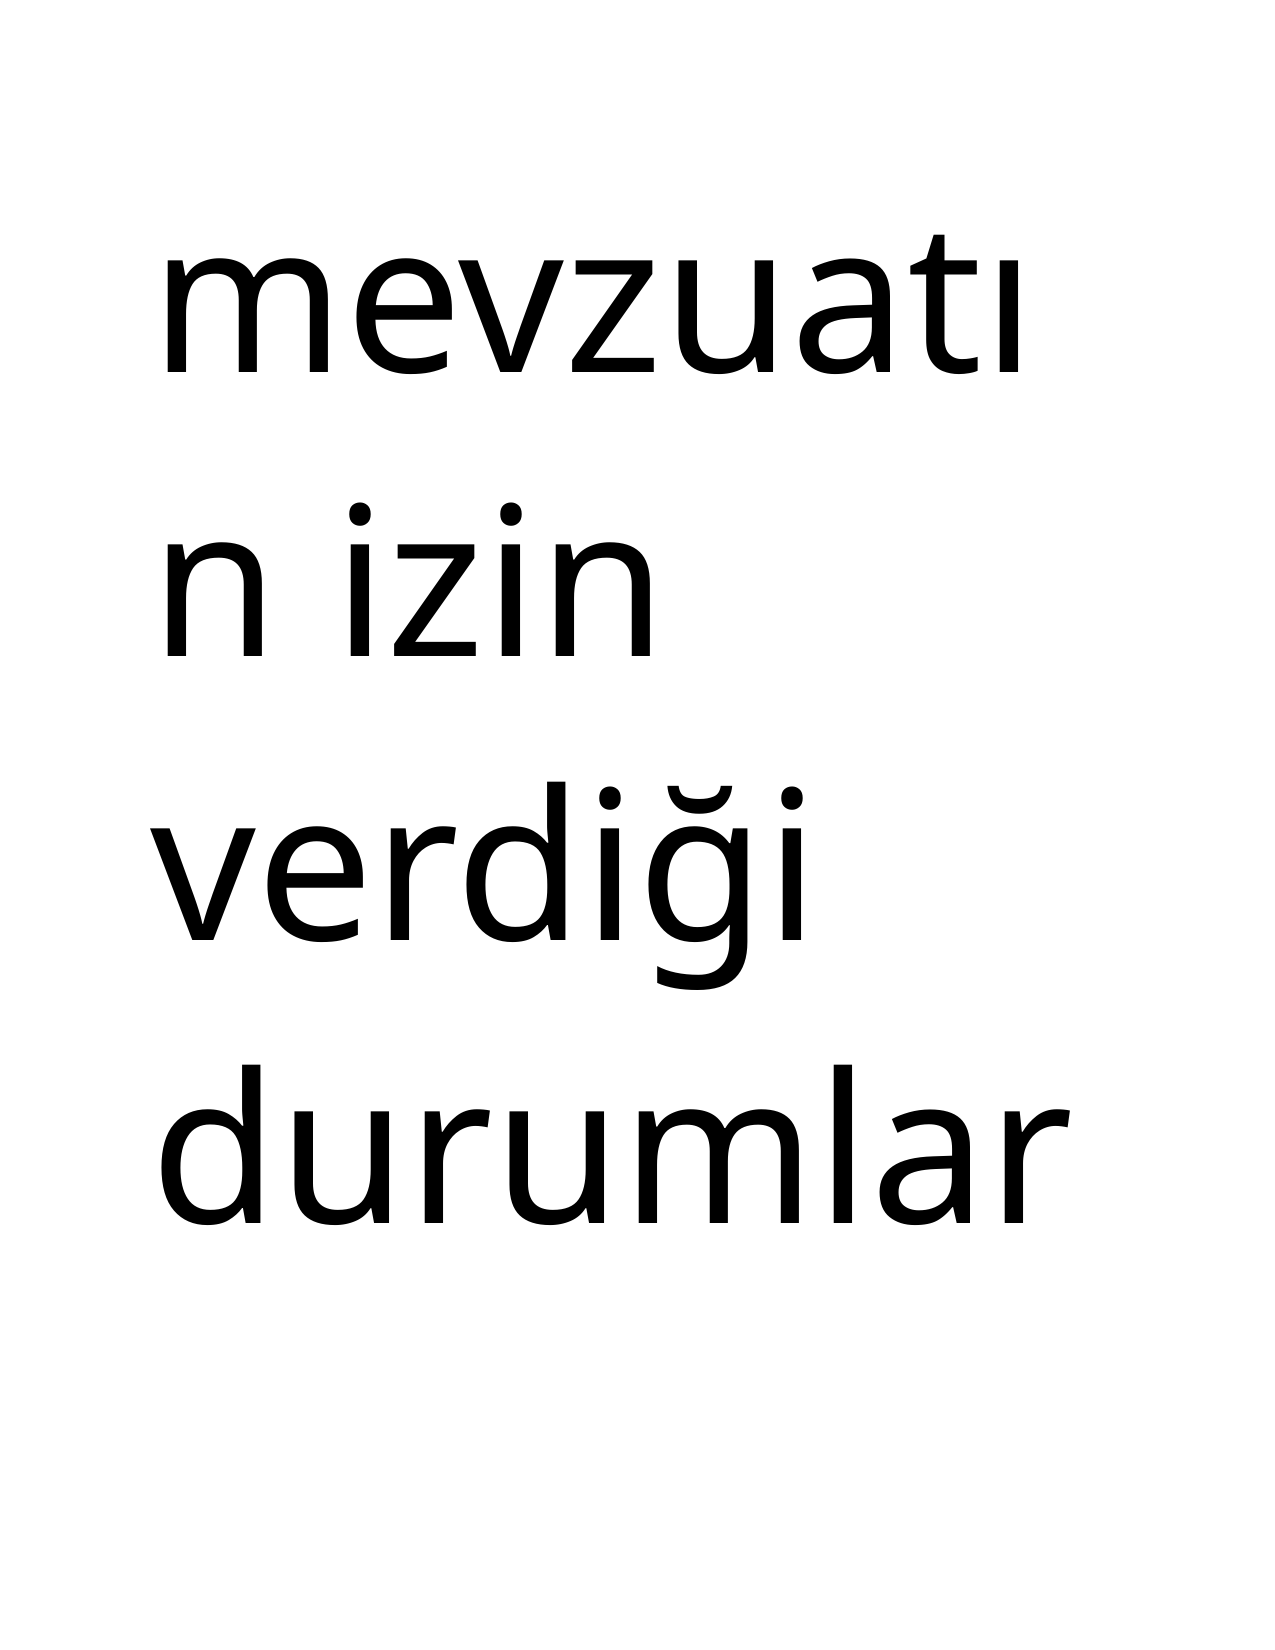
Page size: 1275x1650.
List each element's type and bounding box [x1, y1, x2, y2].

table_cell [139, 150, 1114, 1285]
